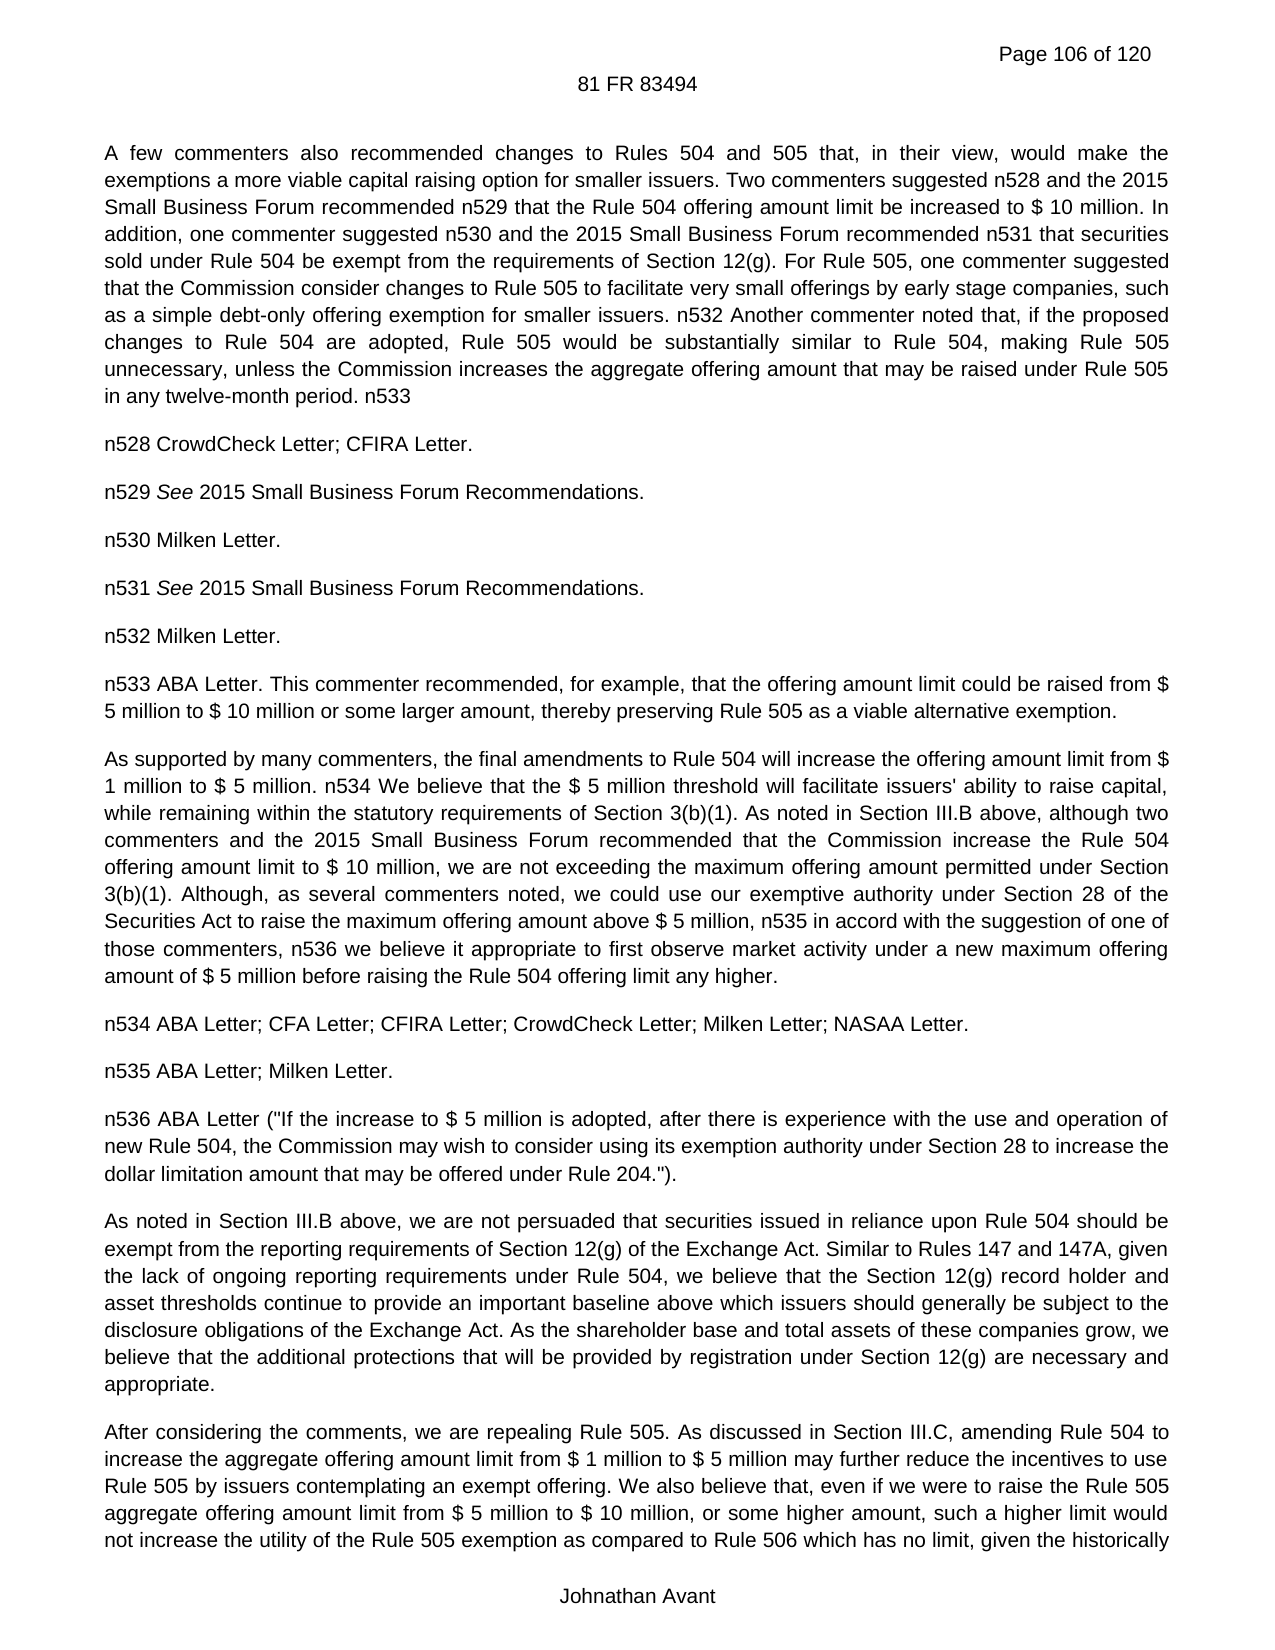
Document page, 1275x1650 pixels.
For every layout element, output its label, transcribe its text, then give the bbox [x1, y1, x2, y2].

text n529 See 2015 Small Business Forum Recommendations. [104, 477, 1171, 504]
text n528 CrowdCheck Letter; CFIRA Letter. [104, 429, 1171, 456]
text n533 ABA Letter. This commenter recommended, for example, that the offering amount limit could be raised from $ 5 million to $ 10 million or some larger amount, thereby preserving Rule 505 as a viable alternative exemption. [104, 669, 1171, 723]
text n532 Milken Letter. [104, 621, 1171, 648]
text n531 See 2015 Small Business Forum Recommendations. [104, 573, 1171, 600]
text n536 ABA Letter ("If the increase to $ 5 million is adopted, after there is experience with the use and operation of new Rule 504, the Commission may wish to consider using its exemption authority under Section 28 to increase the dollar limitation amount that may be offered under Rule 204."). [104, 1104, 1171, 1185]
text n534 ABA Letter; CFA Letter; CFIRA Letter; CrowdCheck Letter; Milken Letter; NASAA Letter. [104, 1008, 1171, 1035]
text A few commenters also recommended changes to Rules 504 and 505 that, in their view, would make the exemptions a more viable capital raising option for smaller issuers. Two commenters suggested n528 and the 2015 Small Business Forum recommended n529 that the Rule 504 offering amount limit be increased to $ 10 million. In addition, one commenter suggested n530 and the 2015 Small Business Forum recommended n531 that securities sold under Rule 504 be exempt from the requirements of Section 12(g). For Rule 505, one commenter suggested that the Commission consider changes to Rule 505 to facilitate very small offerings by early stage companies, such as a simple debt-only offering exemption for smaller issuers. n532 Another commenter noted that, if the proposed changes to Rule 504 are adopted, Rule 505 would be substantially similar to Rule 504, making Rule 505 unnecessary, unless the Commission increases the aggregate offering amount that may be raised under Rule 505 in any twelve-month period. n533 [104, 137, 1171, 408]
text n535 ABA Letter; Milken Letter. [104, 1056, 1171, 1083]
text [104, 1417, 1171, 1552]
text As supported by many commenters, the final amendments to Rule 504 will increase the offering amount limit from $ 1 million to $ 5 million. n534 We believe that the $ 5 million threshold will facilitate issuers' ability to raise capital, while remaining within the statutory requirements of Section 3(b)(1). As noted in Section III.B above, although two commenters and the 2015 Small Business Forum recommended that the Commission increase the Rule 504 offering amount limit to $ 10 million, we are not exceeding the maximum offering amount permitted under Section 3(b)(1). Although, as several commenters noted, we could use our exemptive authority under Section 28 of the Securities Act to raise the maximum offering amount above $ 5 million, n535 in accord with the suggestion of one of those commenters, n536 we believe it appropriate to first observe market activity under a new maximum offering amount of $ 5 million before raising the Rule 504 offering limit any higher. [104, 744, 1171, 987]
text As noted in Section III.B above, we are not persuaded that securities issued in reliance upon Rule 504 should be exempt from the reporting requirements of Section 12(g) of the Exchange Act. Similar to Rules 147 and 147A, given the lack of ongoing reporting requirements under Rule 504, we believe that the Section 12(g) record holder and asset thresholds continue to provide an important baseline above which issuers should generally be subject to the disclosure obligations of the Exchange Act. As the shareholder base and total assets of these companies grow, we believe that the additional protections that will be provided by registration under Section 12(g) are necessary and appropriate. [104, 1206, 1171, 1396]
text n530 Milken Letter. [104, 525, 1171, 552]
